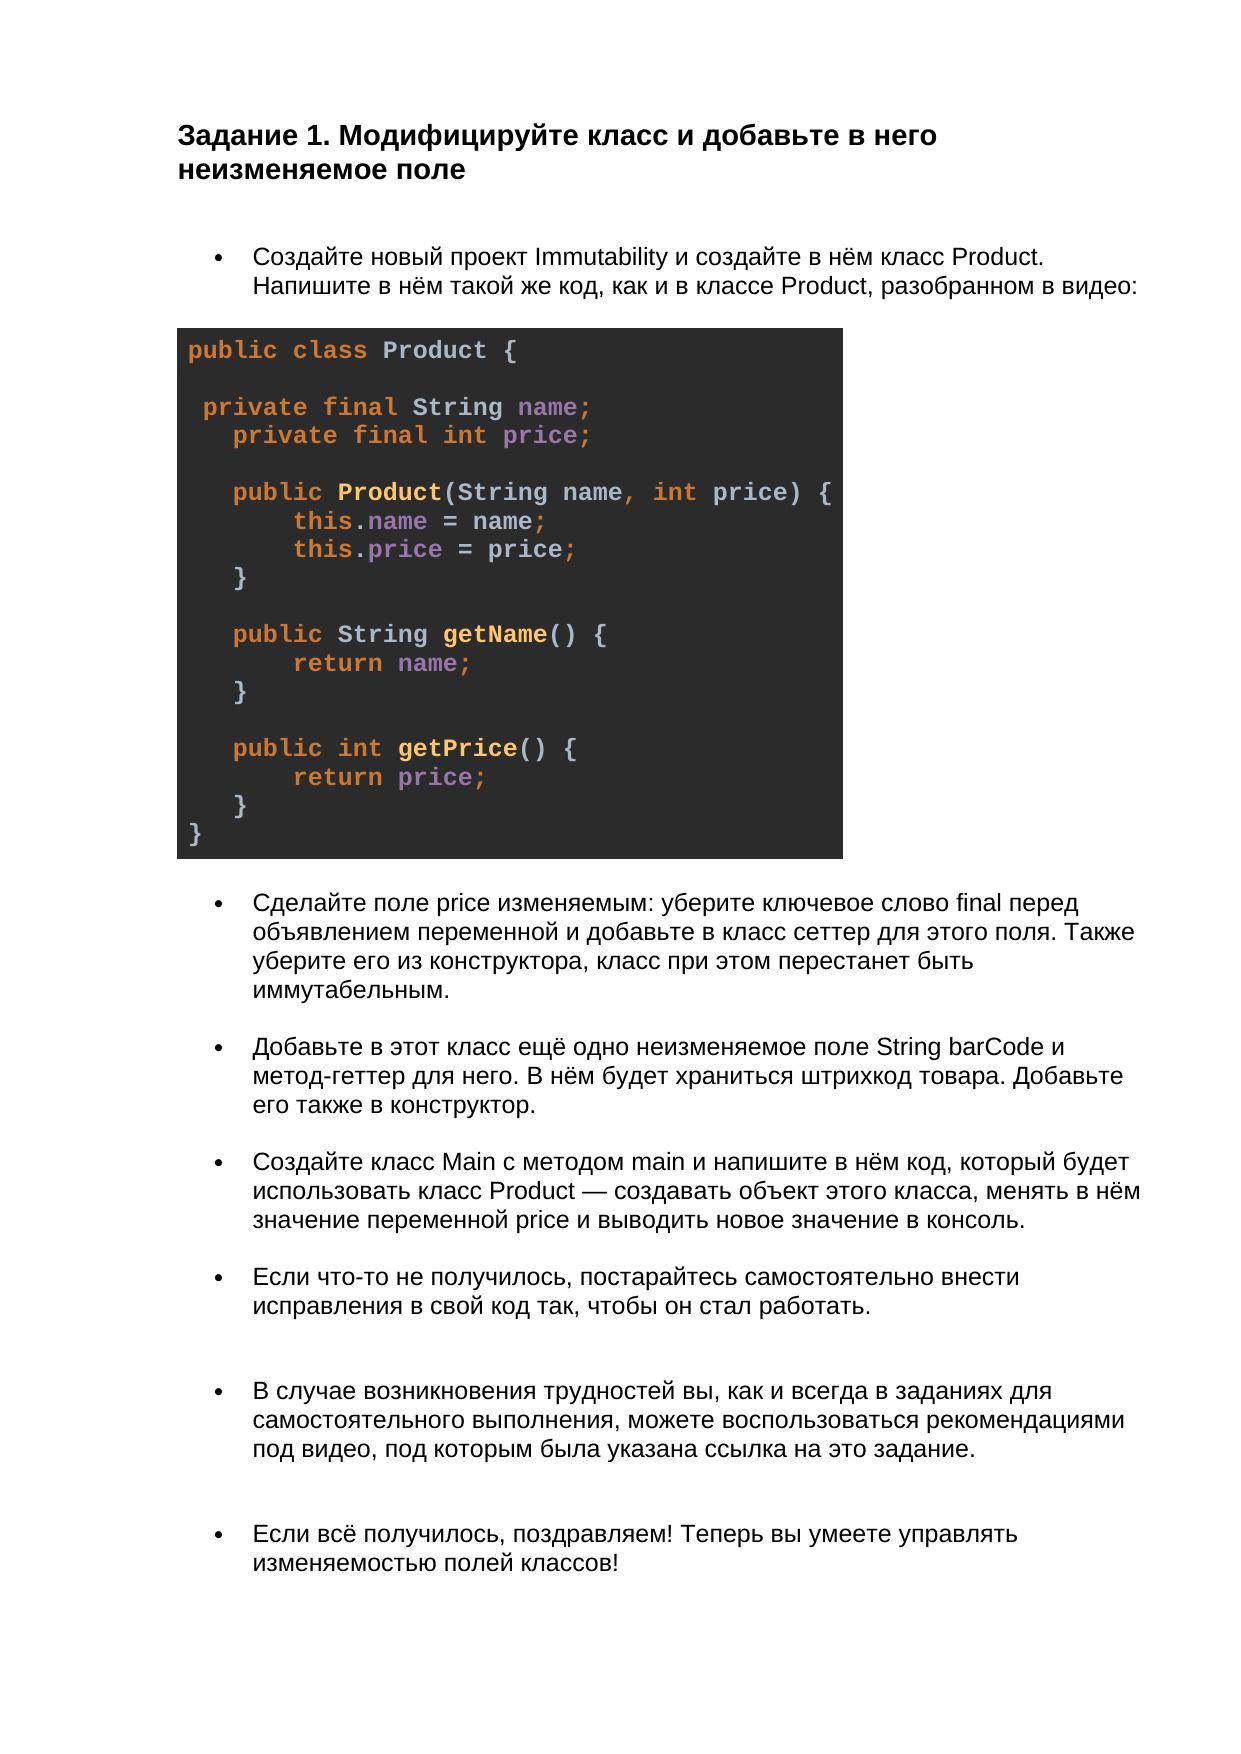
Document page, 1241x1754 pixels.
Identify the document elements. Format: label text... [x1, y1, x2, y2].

text Задание 1. Модифицируйте класс и добавьте в него неизменяемое поле [177, 118, 1152, 185]
list Добавьте в этот класс ещё одно неизменяемое поле String barCode и метод-геттер для него. В нём будет храниться штрихкод товара. Добавьте его также в конструктор. [215, 1032, 1152, 1118]
list В случае возникновения трудностей вы, как и всегда в заданиях для самостоятельного выполнения, можете воспользоваться рекомендациями под видео, под которым была указана ссылка на это задание. [215, 1376, 1152, 1463]
list Если всё получилось, поздравляем! Теперь вы умеете управлять изменяемостью полей классов! [215, 1519, 1152, 1577]
table_header public class Product { private final String name; private final int price; public Product(String name, int price) { this.name = name; this.price = price; } public String getName() { return name; } public int getPrice() { return price; } } [177, 328, 843, 859]
list Сделайте поле price изменяемым: уберите ключевое слово final перед объявлением переменной и добавьте в класс сеттер для этого поля. Также уберите его из конструктора, класс при этом перестанет быть иммутабельным. [215, 888, 1152, 1003]
list Если что-то не получилось, постарайтесь самостоятельно внести исправления в свой код так, чтобы он стал работать. [215, 1262, 1152, 1319]
list Создайте новый проект Immutability и создайте в нём класс Product. Напишите в нём такой же код, как и в классе Product, разобранном в видео: [215, 242, 1152, 299]
list Создайте класс Main с методом main и напишите в нём код, который будет использовать класс Product — создавать объект этого класса, менять в нём значение переменной price и выводить новое значение в консоль. [215, 1147, 1152, 1233]
